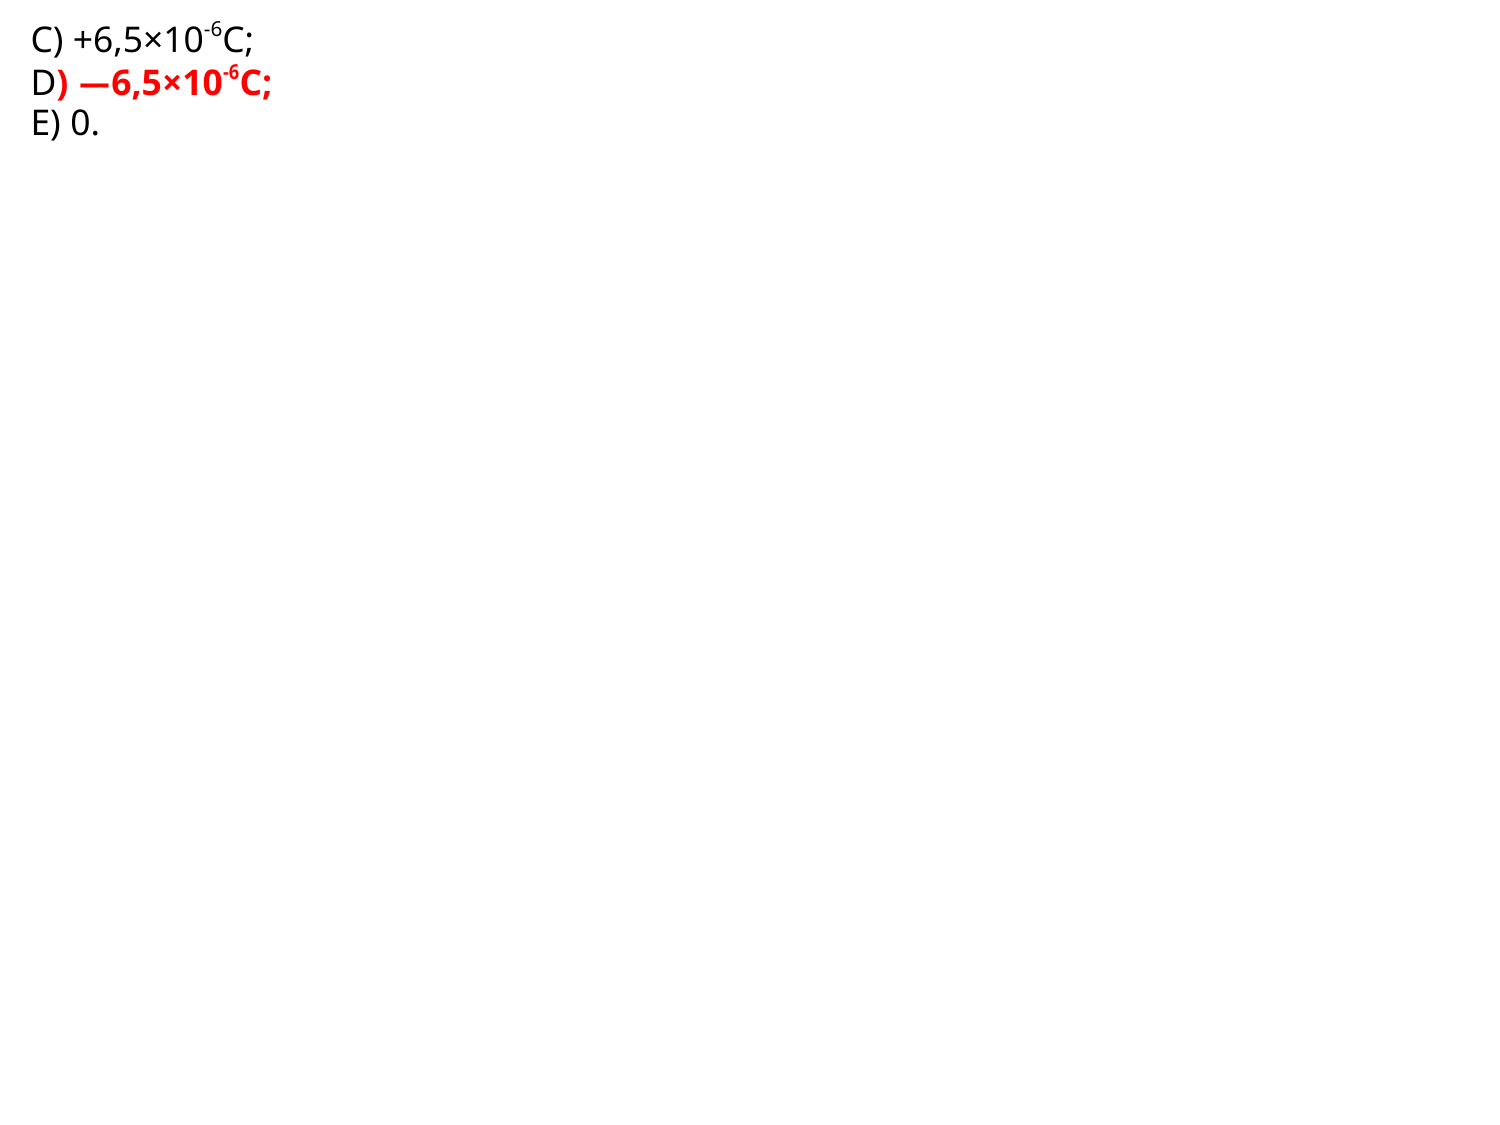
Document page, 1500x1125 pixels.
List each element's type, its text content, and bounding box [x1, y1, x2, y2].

text D) –6,5×10-6C; [30, 63, 1500, 103]
text E) 0. [30, 103, 1500, 143]
text C) +6,5×10-6C; [30, 14, 1500, 63]
